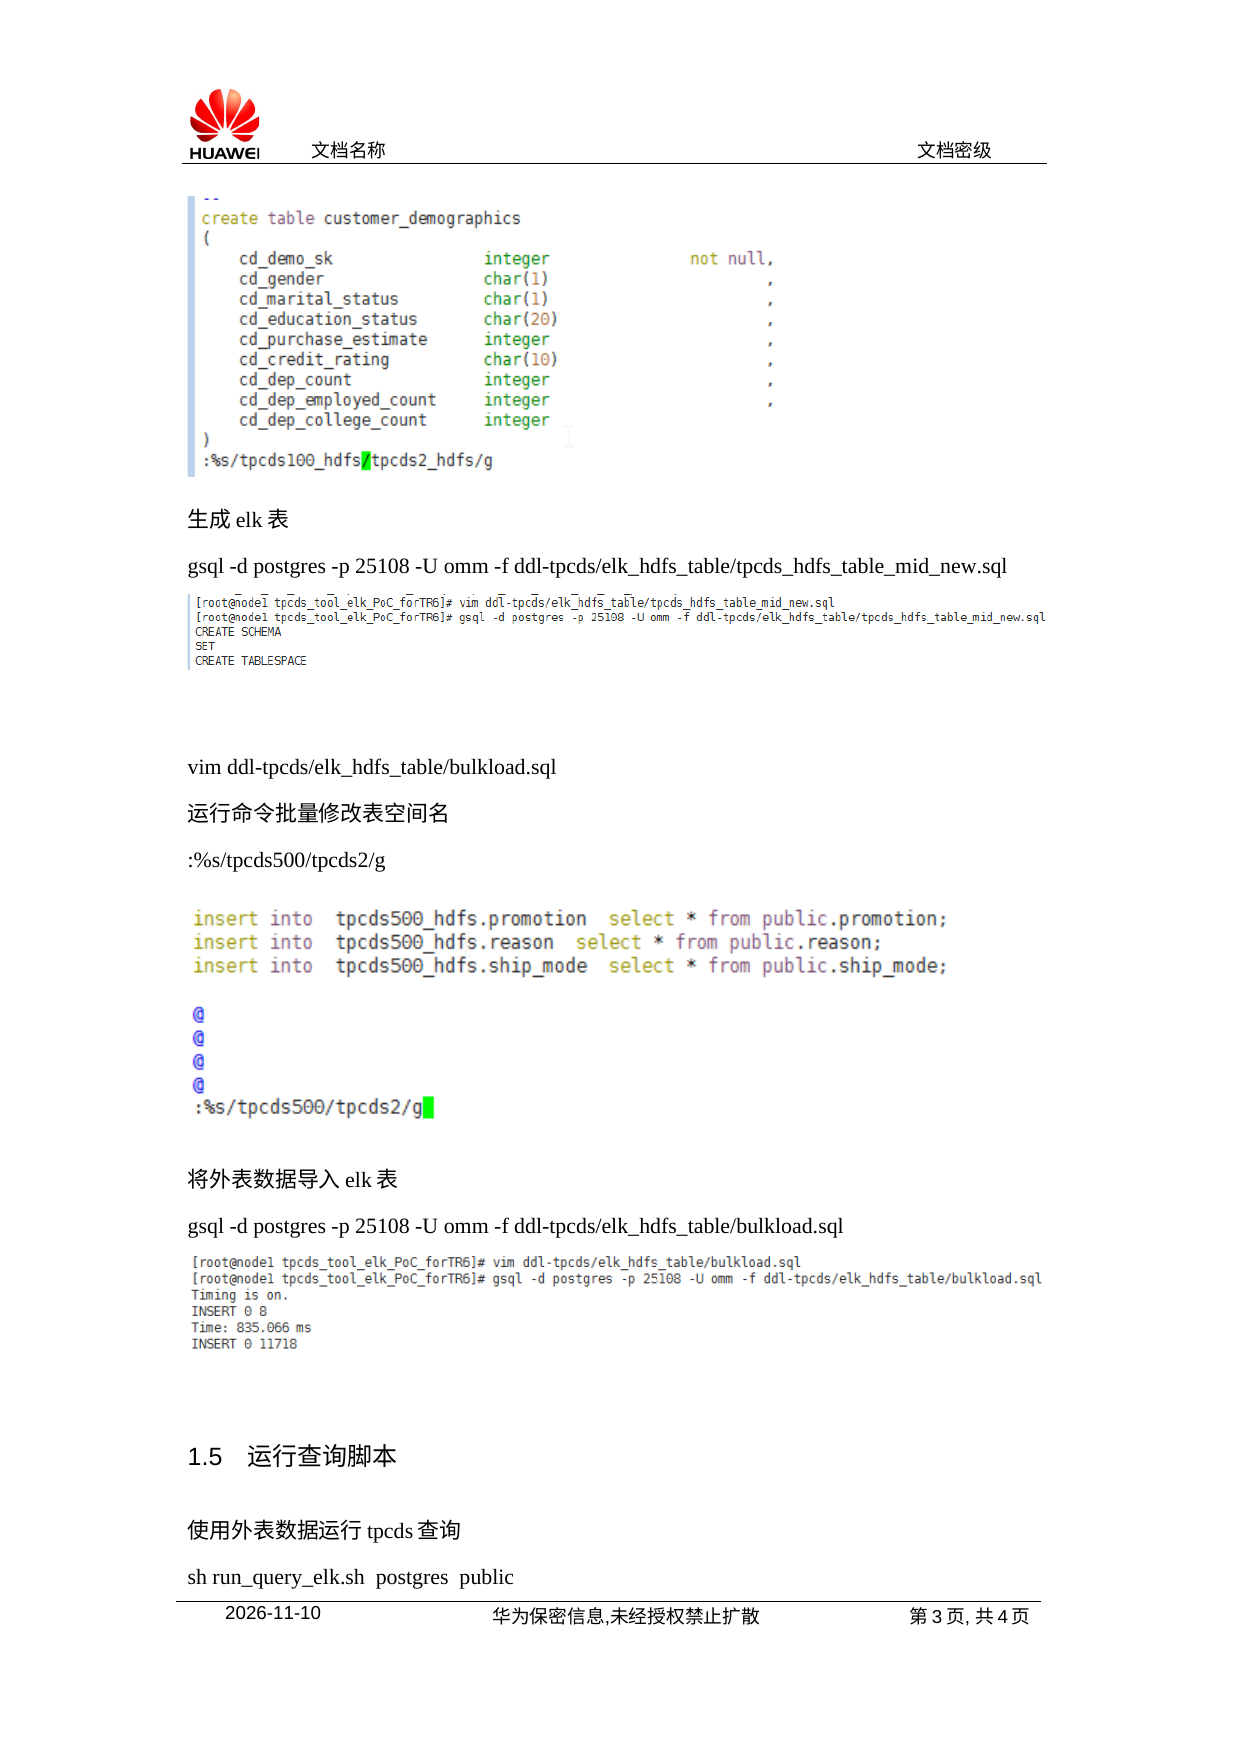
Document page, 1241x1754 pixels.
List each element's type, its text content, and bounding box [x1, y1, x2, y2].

picture [187, 196, 833, 477]
picture [187, 1254, 1053, 1354]
picture [190, 89, 260, 159]
text 使用外表数据运行tpcds查询 [187, 1512, 1053, 1545]
text 生成elk表 [187, 501, 1053, 534]
subtitle 运行查询脚本 [187, 1422, 1053, 1487]
picture [187, 594, 1053, 670]
text gsql -d postgres -p 25108 -U omm -f ddl-tpcds/elk_hdfs_table/tpcds_hdfs_table_mid_new.sql [187, 550, 1053, 582]
text gsql -d postgres -p 25108 -U omm -f ddl-tpcds/elk_hdfs_table/bulkload.sql [187, 1209, 1053, 1242]
picture [187, 888, 955, 1125]
text 将外表数据导入elk表 [187, 1161, 1053, 1194]
text :%s/tpcds500/tpcds2/g [187, 843, 1053, 876]
text vim ddl-tpcds/elk_hdfs_table/bulkload.sql [187, 750, 1053, 782]
text sh run_query_elk.sh postgres public [187, 1561, 1053, 1593]
text 运行命令批量修改表空间名 [187, 795, 1053, 828]
